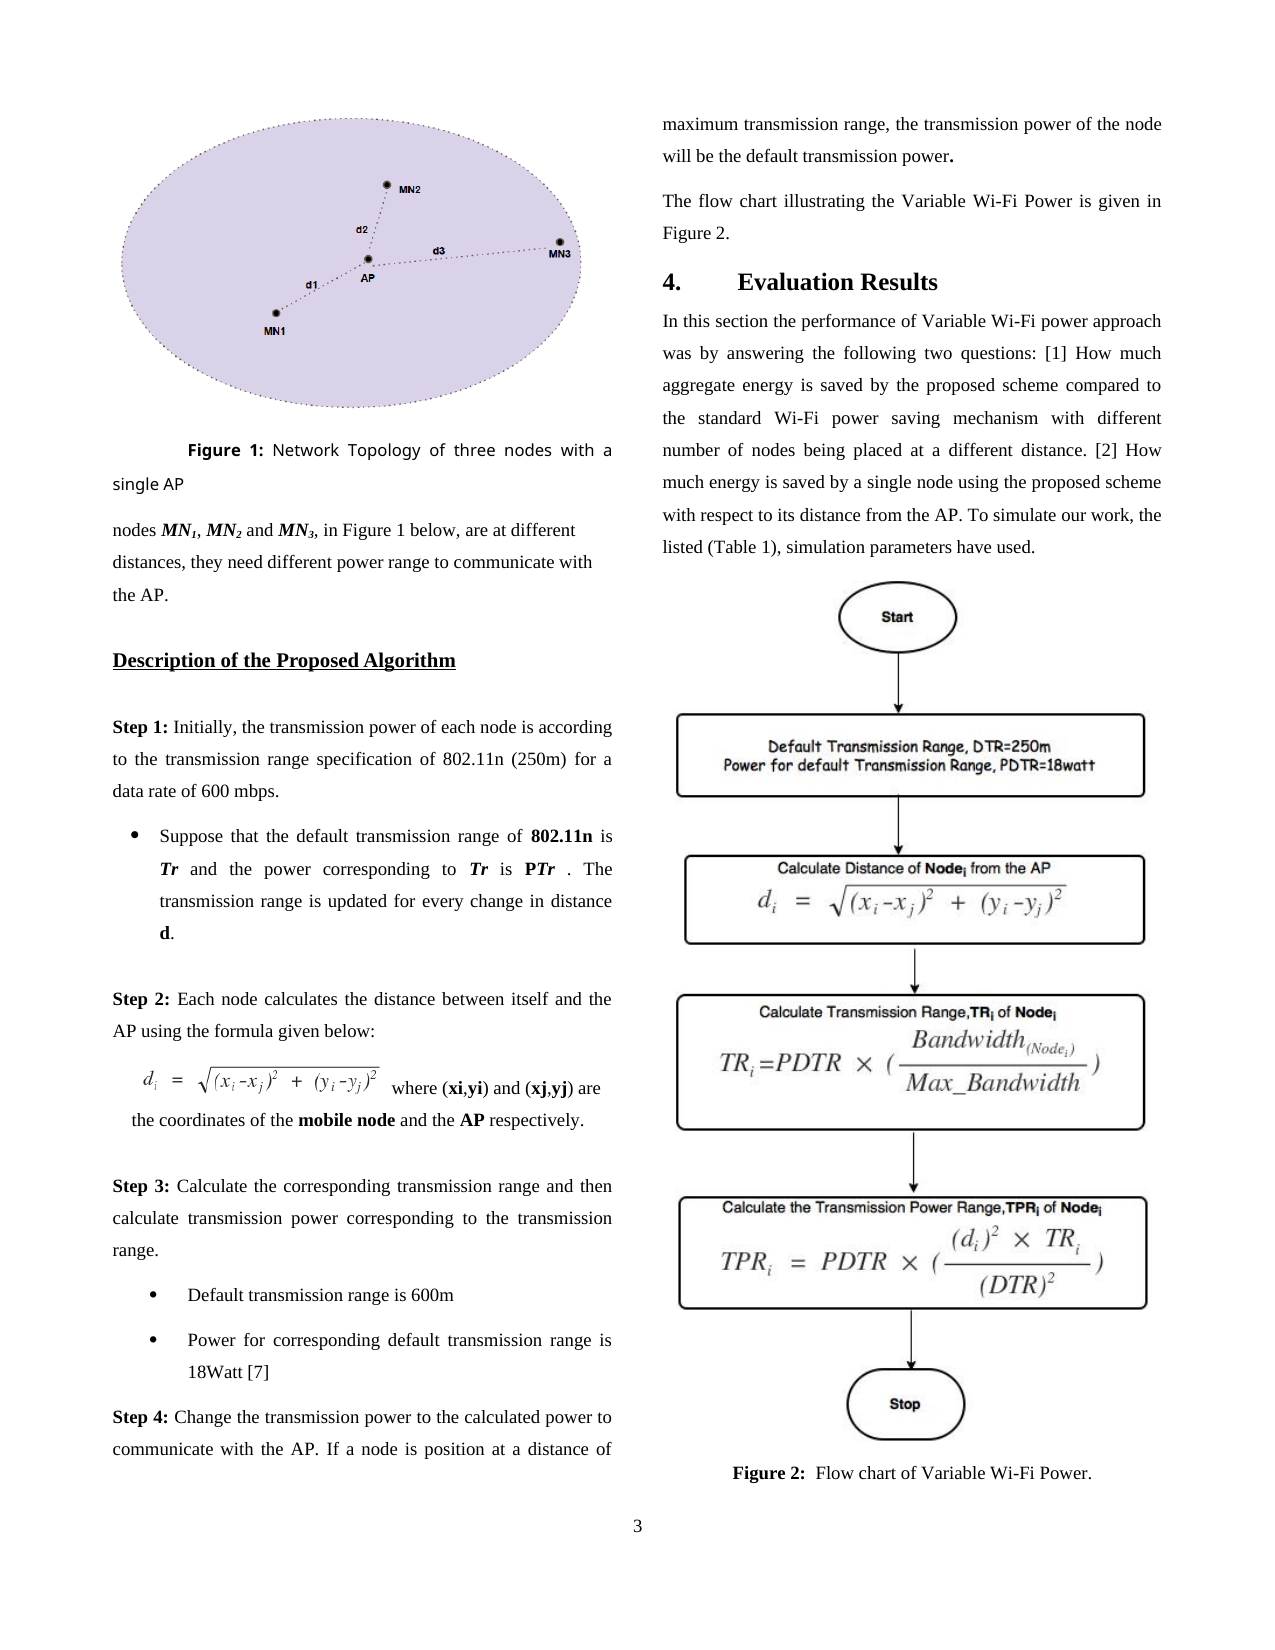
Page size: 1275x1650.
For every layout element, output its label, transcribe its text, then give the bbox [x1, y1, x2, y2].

picture [138, 1065, 387, 1095]
list Default transmission range is 600m [150, 1284, 613, 1306]
picture [675, 580, 1150, 1443]
text Figure 2: Flow chart of Variable Wi-Fi Power. [662, 1462, 1162, 1483]
text Step 4: Change the transmission power to the calculated power to communicate with the AP. If a node is position at a distance of maximum transmission range, the transmission power of the node will be the default transmission power. [662, 112, 1162, 166]
text Step 1: Initially, the transmission power of each node is according to the transmission range specification of 802.11n (250m) for a data rate of 600 mbps. [112, 716, 613, 802]
text where (xi,yi) and (xj,yj) are the coordinates of the mobile node and the AP respectively. [112, 1065, 613, 1131]
text Step 3: Calculate the corresponding transmission range and then calculate transmission power corresponding to the transmission range. [112, 1175, 613, 1261]
text Step 2: Each node calculates the distance between itself and the AP using the formula given below: [112, 988, 613, 1042]
text Figure 1: Network Topology of three nodes with a single AP [112, 438, 613, 495]
text Description of the Proposed Algorithm [112, 648, 613, 672]
text In this section the performance of Variable Wi-Fi power approach was by answering the following two questions: [1] How much aggregate energy is saved by the proposed scheme compared to the standard Wi-Fi power saving mechanism with different number of nodes being placed at a different distance. [2] How much energy is saved by a single node using the proposed scheme with respect to its distance from the AP. To simulate our work, the listed (Table 1), simulation parameters have used. [662, 310, 1162, 557]
text The flow chart illustrating the Variable Wi-Fi Power is given in Figure 2. [662, 189, 1162, 243]
list Power for corresponding default transmission range is 18Watt [7] [150, 1329, 613, 1383]
text distances, they need different power range to communicate with the AP. [112, 551, 613, 605]
subtitle Evaluation Results [662, 267, 1162, 295]
list Suppose that the default transmission range of 802.11n is Tr and the power corresponding to Tr is PTr . The transmission range is updated for every change in distance d. [131, 825, 613, 944]
text nodes MN1, MN2 and MN3, in Figure 1 below, are at different [112, 519, 613, 541]
text Step 4: Change the transmission power to the calculated power to communicate with the AP. If a node is position at a distance of maximum transmission range, the transmission power of the node will be the default transmission power. [112, 1406, 613, 1460]
